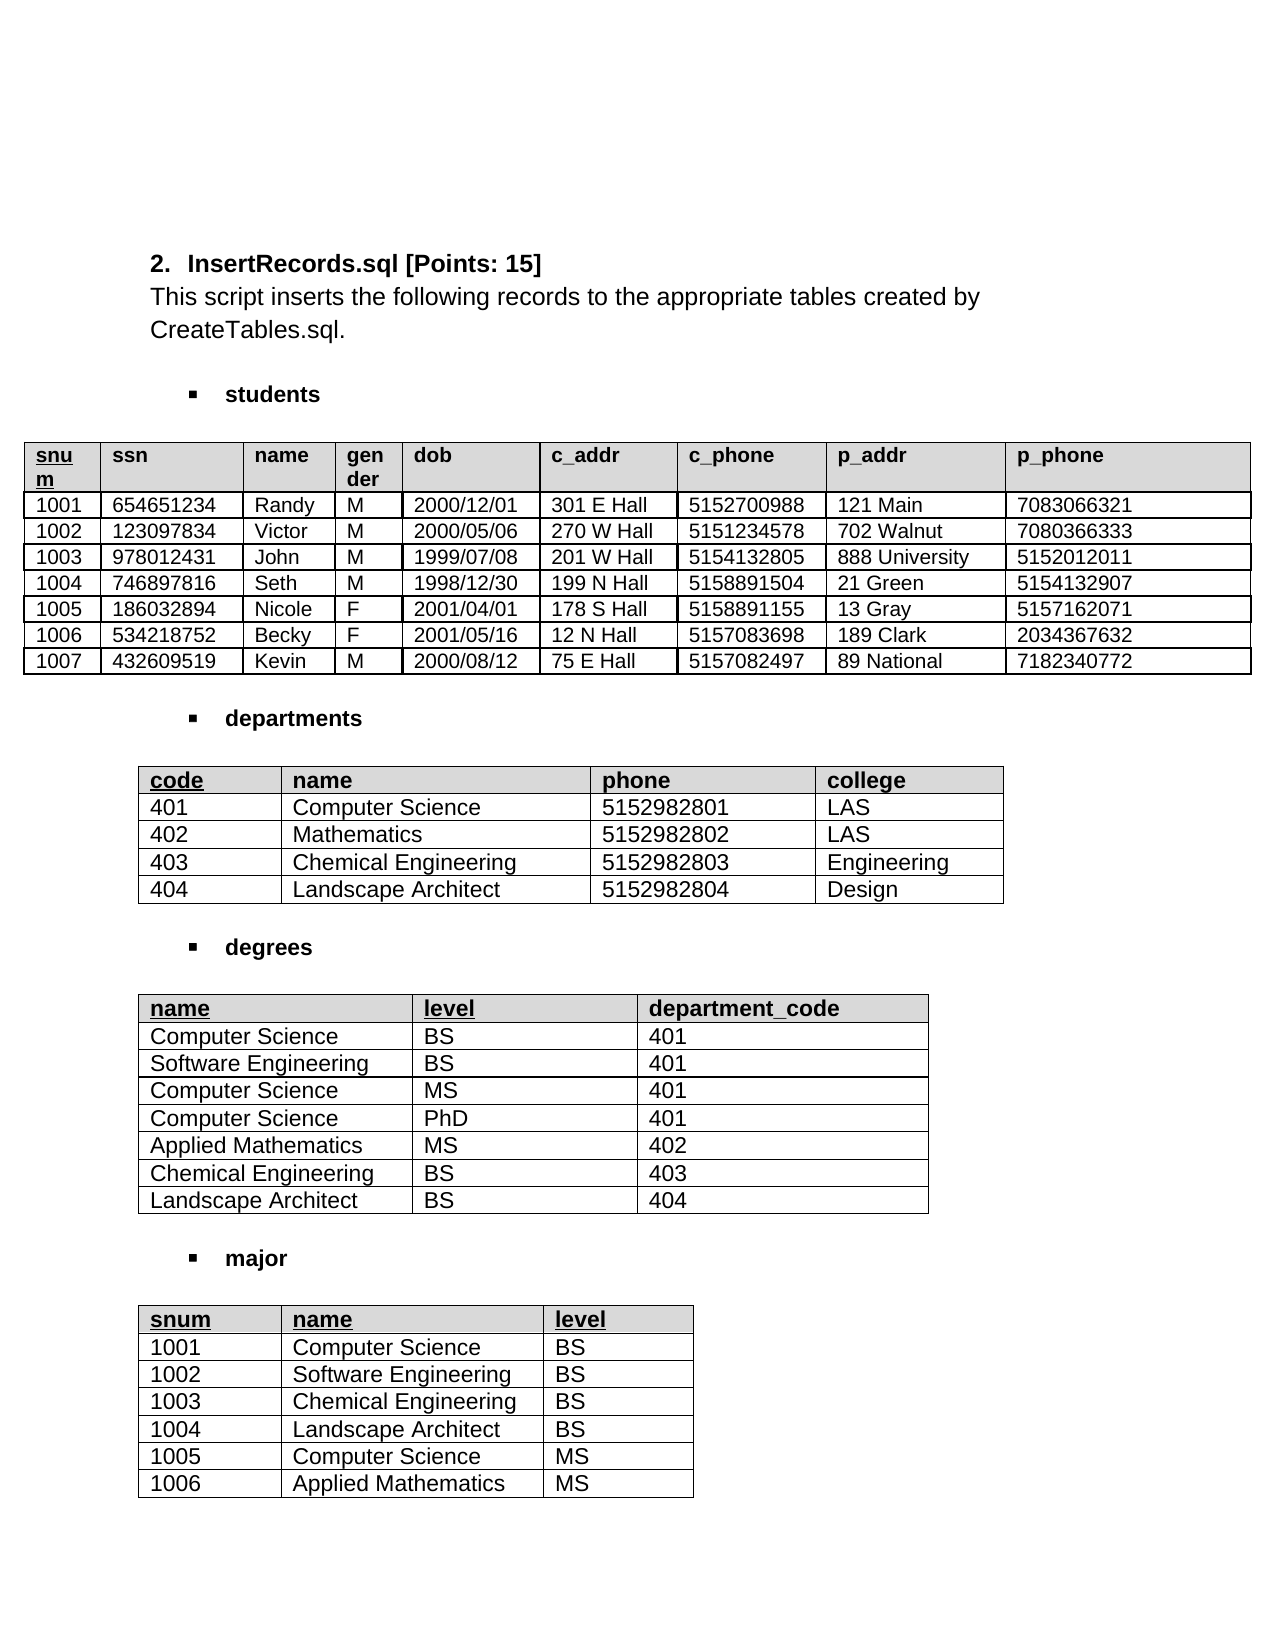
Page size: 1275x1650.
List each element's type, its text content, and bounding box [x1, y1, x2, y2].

table_cell 5157082497 [679, 649, 825, 673]
table_cell BS [413, 1160, 637, 1186]
table_cell 5152982802 [591, 821, 815, 848]
table_header gender [336, 443, 402, 491]
table_cell M [336, 493, 401, 517]
table_cell Kevin [244, 649, 334, 673]
table_cell 5152982803 [591, 849, 815, 875]
table_cell BS [544, 1388, 693, 1414]
table_cell 301 E Hall [541, 493, 676, 517]
table_cell 2001/05/16 [403, 623, 539, 647]
table_cell 5154132805 [679, 545, 825, 569]
table_cell BS [544, 1416, 693, 1442]
table_cell LAS [816, 821, 1003, 848]
table_cell F [336, 623, 402, 647]
table_cell 2001/04/01 [404, 597, 539, 621]
table_cell Victor [244, 519, 335, 543]
table_cell M [336, 649, 401, 673]
table_cell Chemical Engineering [139, 1160, 412, 1186]
table_cell Landscape Architect [282, 1416, 543, 1442]
table_cell 1004 [139, 1416, 281, 1442]
table_cell 1999/07/08 [404, 545, 539, 569]
table_cell 2000/12/01 [404, 493, 539, 517]
table_cell 89 National [827, 649, 1005, 673]
table_cell 978012431 [102, 545, 242, 569]
table_cell 1001 [25, 493, 100, 517]
table_cell 75 E Hall [541, 649, 676, 673]
table_cell 5152012011 [1007, 545, 1250, 569]
table_cell 186032894 [102, 597, 242, 621]
table_cell 5152982801 [591, 794, 815, 820]
table_cell Computer Science [139, 1023, 412, 1049]
table_header college [816, 767, 1003, 793]
table_cell 12 N Hall [541, 623, 677, 647]
table_cell 1001 [139, 1334, 281, 1360]
table_cell M [336, 519, 402, 543]
table_cell 1006 [25, 623, 100, 647]
table_cell MS [544, 1443, 693, 1469]
table_cell 534218752 [101, 623, 243, 647]
table_cell 403 [638, 1160, 928, 1186]
table_cell 2000/05/06 [403, 519, 539, 543]
table_cell Applied Mathematics [139, 1132, 412, 1158]
table_header ssn [101, 443, 243, 491]
table_cell Design [816, 876, 1003, 902]
table_cell 401 [638, 1078, 928, 1104]
table_header p_phone [1006, 443, 1250, 491]
table_header level [413, 995, 637, 1022]
table_cell Nicole [244, 597, 334, 621]
table_header name [282, 767, 590, 793]
table_cell 1003 [25, 545, 100, 569]
list degrees [187, 934, 1125, 960]
table_cell Landscape Architect [282, 876, 590, 902]
table_cell PhD [413, 1105, 637, 1131]
table_cell 1002 [139, 1361, 281, 1387]
table_cell 5154132907 [1006, 571, 1250, 595]
table_header phone [591, 767, 815, 793]
table_cell 702 Walnut [827, 519, 1005, 543]
table_header name [139, 995, 412, 1022]
table_cell 2034367632 [1006, 623, 1250, 647]
table_cell 201 W Hall [541, 545, 676, 569]
list InsertRecords.sql [Points: 15] [150, 249, 1125, 278]
table_cell M [336, 571, 402, 595]
table_cell 402 [139, 821, 281, 848]
table_header level [544, 1306, 693, 1332]
table_header name [282, 1306, 543, 1332]
table_cell BS [413, 1050, 637, 1076]
text This script inserts the following records to the appropriate tables created by CreateTables.sql. [150, 282, 1125, 344]
table_cell LAS [816, 794, 1003, 820]
table_cell 401 [638, 1105, 928, 1131]
table_cell 888 University [827, 545, 1005, 569]
table_cell 1005 [25, 597, 100, 621]
table_cell 5152982804 [591, 876, 815, 902]
table_cell 1007 [25, 649, 100, 673]
table_cell Chemical Engineering [282, 849, 590, 875]
table_cell 404 [638, 1187, 928, 1213]
table_cell 1003 [139, 1388, 281, 1414]
table_cell BS [413, 1187, 637, 1213]
table_cell 21 Green [827, 571, 1005, 595]
table_cell Computer Science [139, 1105, 412, 1131]
table_cell 5152700988 [679, 493, 825, 517]
table_cell 1002 [25, 519, 100, 543]
table_cell 746897816 [101, 571, 243, 595]
table_header snum [139, 1306, 281, 1332]
table_cell Computer Science [282, 1334, 543, 1360]
table_cell M [336, 545, 401, 569]
table_cell Becky [244, 623, 335, 647]
table_header department_code [638, 995, 928, 1022]
table_cell 5158891155 [679, 597, 825, 621]
table_cell 199 N Hall [541, 571, 677, 595]
table_cell 404 [139, 876, 281, 902]
table_header name [244, 443, 335, 491]
table_cell Software Engineering [282, 1361, 543, 1387]
list students [187, 381, 1125, 407]
table_cell 654651234 [102, 493, 242, 517]
table_cell Computer Science [282, 1443, 543, 1469]
table_cell 403 [139, 849, 281, 875]
table_cell 13 Gray [827, 597, 1005, 621]
table_cell 178 S Hall [541, 597, 676, 621]
table_cell Randy [244, 493, 334, 517]
table_cell Computer Science [139, 1078, 412, 1104]
table_cell 1998/12/30 [403, 571, 539, 595]
table_cell MS [544, 1470, 693, 1497]
table_cell Seth [244, 571, 335, 595]
table_header snum [25, 443, 100, 491]
table_cell 7182340772 [1007, 649, 1250, 673]
table_cell 7083066321 [1007, 493, 1250, 517]
table_cell Engineering [816, 849, 1003, 875]
table_cell 5157162071 [1007, 597, 1250, 621]
table_cell 270 W Hall [541, 519, 677, 543]
table_header c_addr [541, 443, 677, 491]
table_cell BS [544, 1361, 693, 1387]
table_header dob [403, 443, 539, 491]
table_cell F [336, 597, 401, 621]
table_cell 402 [638, 1132, 928, 1158]
table_cell Applied Mathematics [282, 1470, 543, 1497]
table_cell 1004 [25, 571, 100, 595]
table_cell Chemical Engineering [282, 1388, 543, 1414]
table_cell 5158891504 [678, 571, 826, 595]
list departments [187, 705, 1125, 731]
table_cell 1005 [139, 1443, 281, 1469]
table_cell 401 [638, 1050, 928, 1076]
table_cell 189 Clark [827, 623, 1005, 647]
table_cell Computer Science [282, 794, 590, 820]
list major [187, 1244, 1125, 1271]
table_cell Landscape Architect [139, 1187, 412, 1213]
table_cell 5157083698 [678, 623, 826, 647]
table_cell 1006 [139, 1470, 281, 1497]
table_header code [139, 767, 281, 793]
table_cell Mathematics [282, 821, 590, 848]
table_cell 432609519 [102, 649, 242, 673]
table_cell BS [544, 1334, 693, 1360]
table_cell 5151234578 [678, 519, 826, 543]
table_cell 2000/08/12 [404, 649, 539, 673]
table_cell BS [413, 1023, 637, 1049]
table_cell MS [413, 1078, 637, 1104]
table_cell 7080366333 [1006, 519, 1250, 543]
table_cell Software Engineering [139, 1050, 412, 1076]
table_header c_phone [678, 443, 826, 491]
table_header p_addr [827, 443, 1005, 491]
table_cell 401 [139, 794, 281, 820]
table_cell John [244, 545, 334, 569]
table_cell 121 Main [827, 493, 1005, 517]
table_cell MS [413, 1132, 637, 1158]
table_cell 123097834 [101, 519, 243, 543]
table_cell 401 [638, 1023, 928, 1049]
